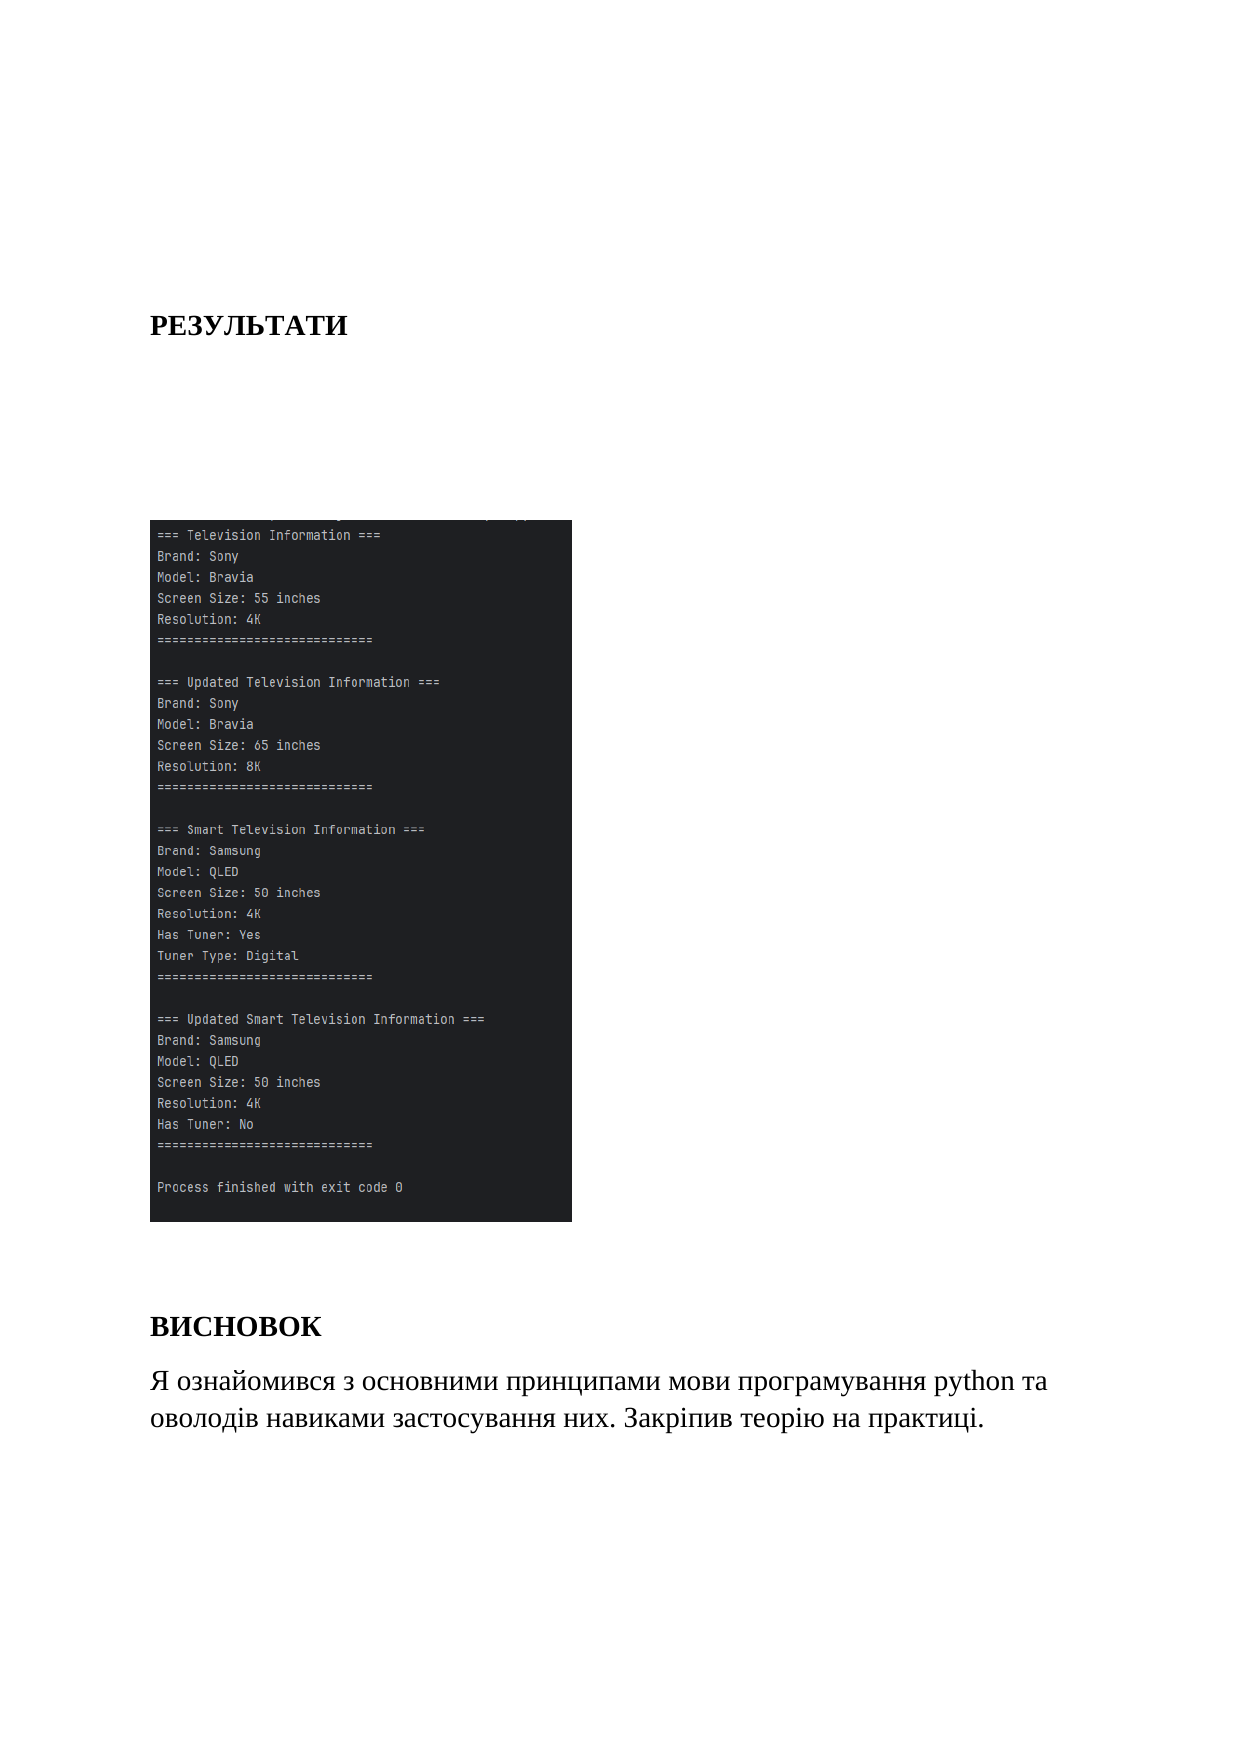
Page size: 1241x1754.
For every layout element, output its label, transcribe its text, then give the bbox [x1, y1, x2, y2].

text Я ознайомився з основними принципами мови програмування python та оволодів навиками застосування них. Закріпив теорію на практиці. [150, 1360, 1090, 1435]
picture [150, 520, 572, 1222]
text Результати [150, 308, 1090, 342]
text Висновок [150, 1306, 1090, 1343]
